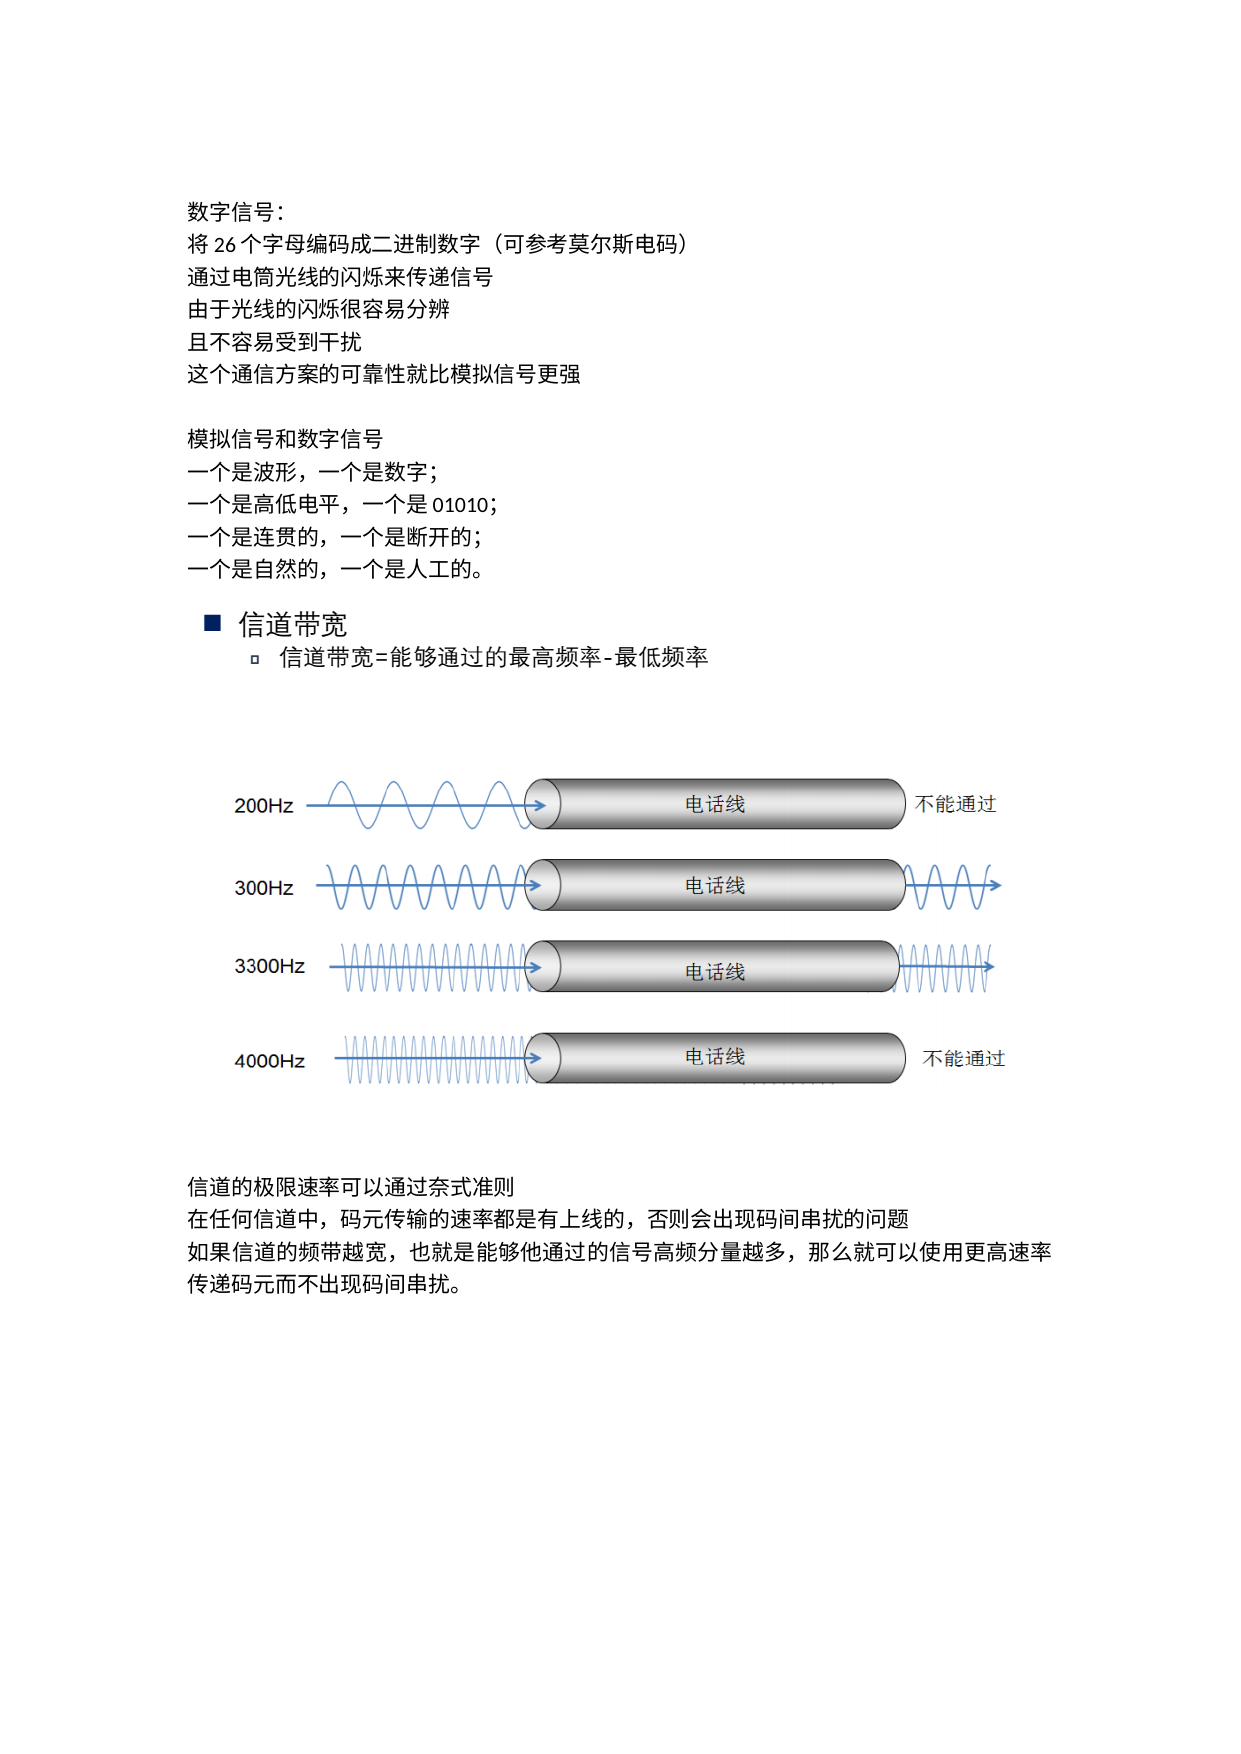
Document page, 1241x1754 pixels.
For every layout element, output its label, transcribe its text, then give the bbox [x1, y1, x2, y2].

list 在任何信道中，码元传输的速率都是有上线的，否则会出现码间串扰的问题 [187, 1202, 1053, 1234]
list 模拟信号和数字信号 [187, 422, 1053, 454]
list 通过电筒光线的闪烁来传递信号 [187, 259, 1053, 292]
list 由于光线的闪烁很容易分辨 [187, 292, 1053, 324]
picture [187, 584, 1052, 1133]
list 一个是自然的，一个是人工的。 [187, 552, 1053, 584]
list 这个通信方案的可靠性就比模拟信号更强 [187, 357, 1053, 389]
list 一个是波形，一个是数字； [187, 454, 1053, 487]
list 且不容易受到干扰 [187, 324, 1053, 357]
list 如果信道的频带越宽，也就是能够他通过的信号高频分量越多，那么就可以使用更高速率传递码元而不出现码间串扰。 [187, 1234, 1053, 1299]
list 一个是高低电平，一个是01010； [187, 487, 1053, 519]
list 信道的极限速率可以通过奈式准则 [187, 1169, 1053, 1202]
list 将26个字母编码成二进制数字（可参考莫尔斯电码） [187, 227, 1053, 259]
list 一个是连贯的，一个是断开的； [187, 519, 1053, 552]
list 数字信号： [187, 194, 1053, 227]
